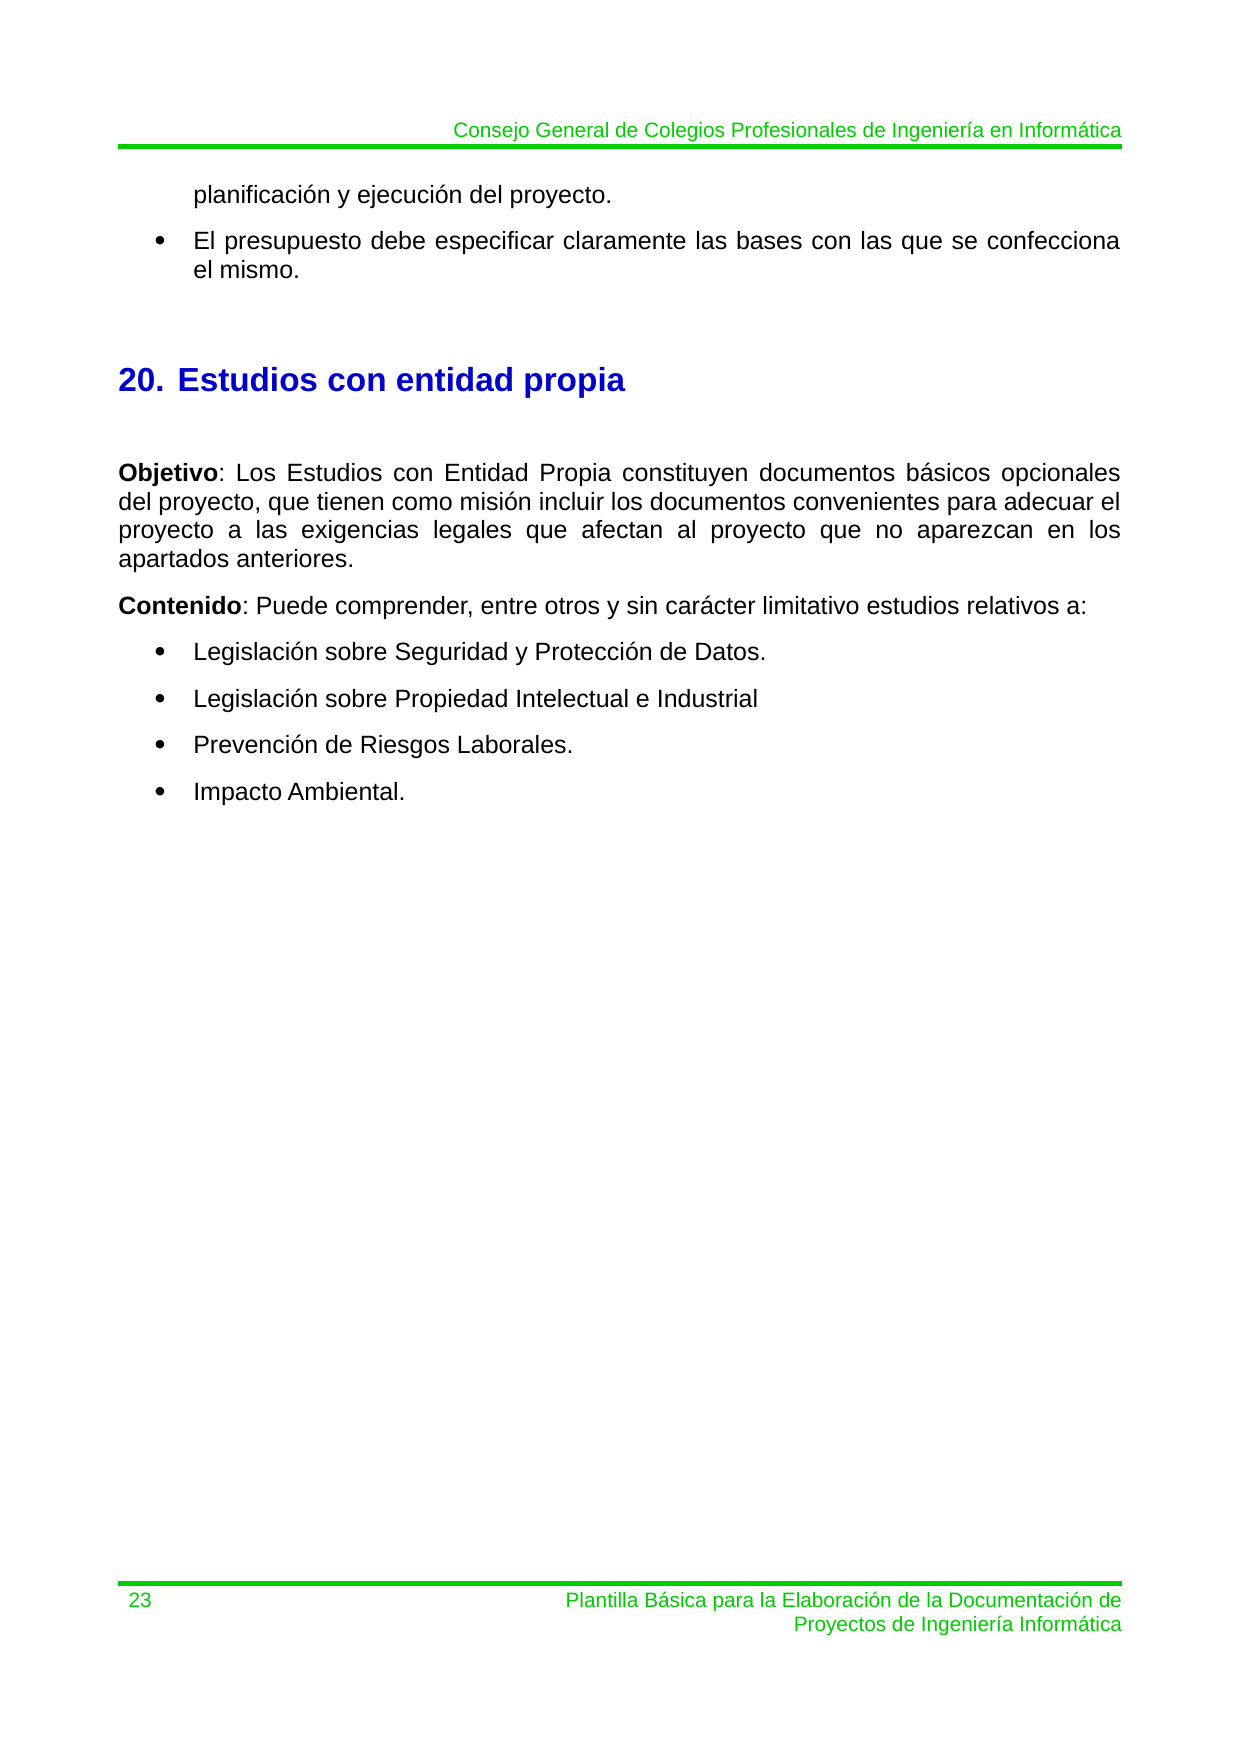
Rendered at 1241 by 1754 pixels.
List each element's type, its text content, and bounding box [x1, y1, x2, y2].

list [156, 180, 1122, 208]
list Legislación sobre Propiedad Intelectual e Industrial [156, 684, 1122, 713]
list Prevención de Riesgos Laborales. [156, 730, 1122, 759]
list El presupuesto debe especificar claramente las bases con las que se confecciona el mismo. [156, 226, 1122, 284]
text Objetivo: Los Estudios con Entidad Propia constituyen documentos básicos opcionales del proyecto, que tienen como misión incluir los documentos convenientes para adecuar el proyecto a las exigencias legales que afectan al proyecto que no aparezcan en los apartados anteriores. [118, 458, 1122, 573]
subtitle Estudios con entidad propia [118, 361, 1122, 399]
list Legislación sobre Seguridad y Protección de Datos. [156, 637, 1122, 666]
text Contenido: Puede comprender, entre otros y sin carácter limitativo estudios relativos a: [118, 591, 1122, 619]
list Impacto Ambiental. [156, 777, 1122, 806]
